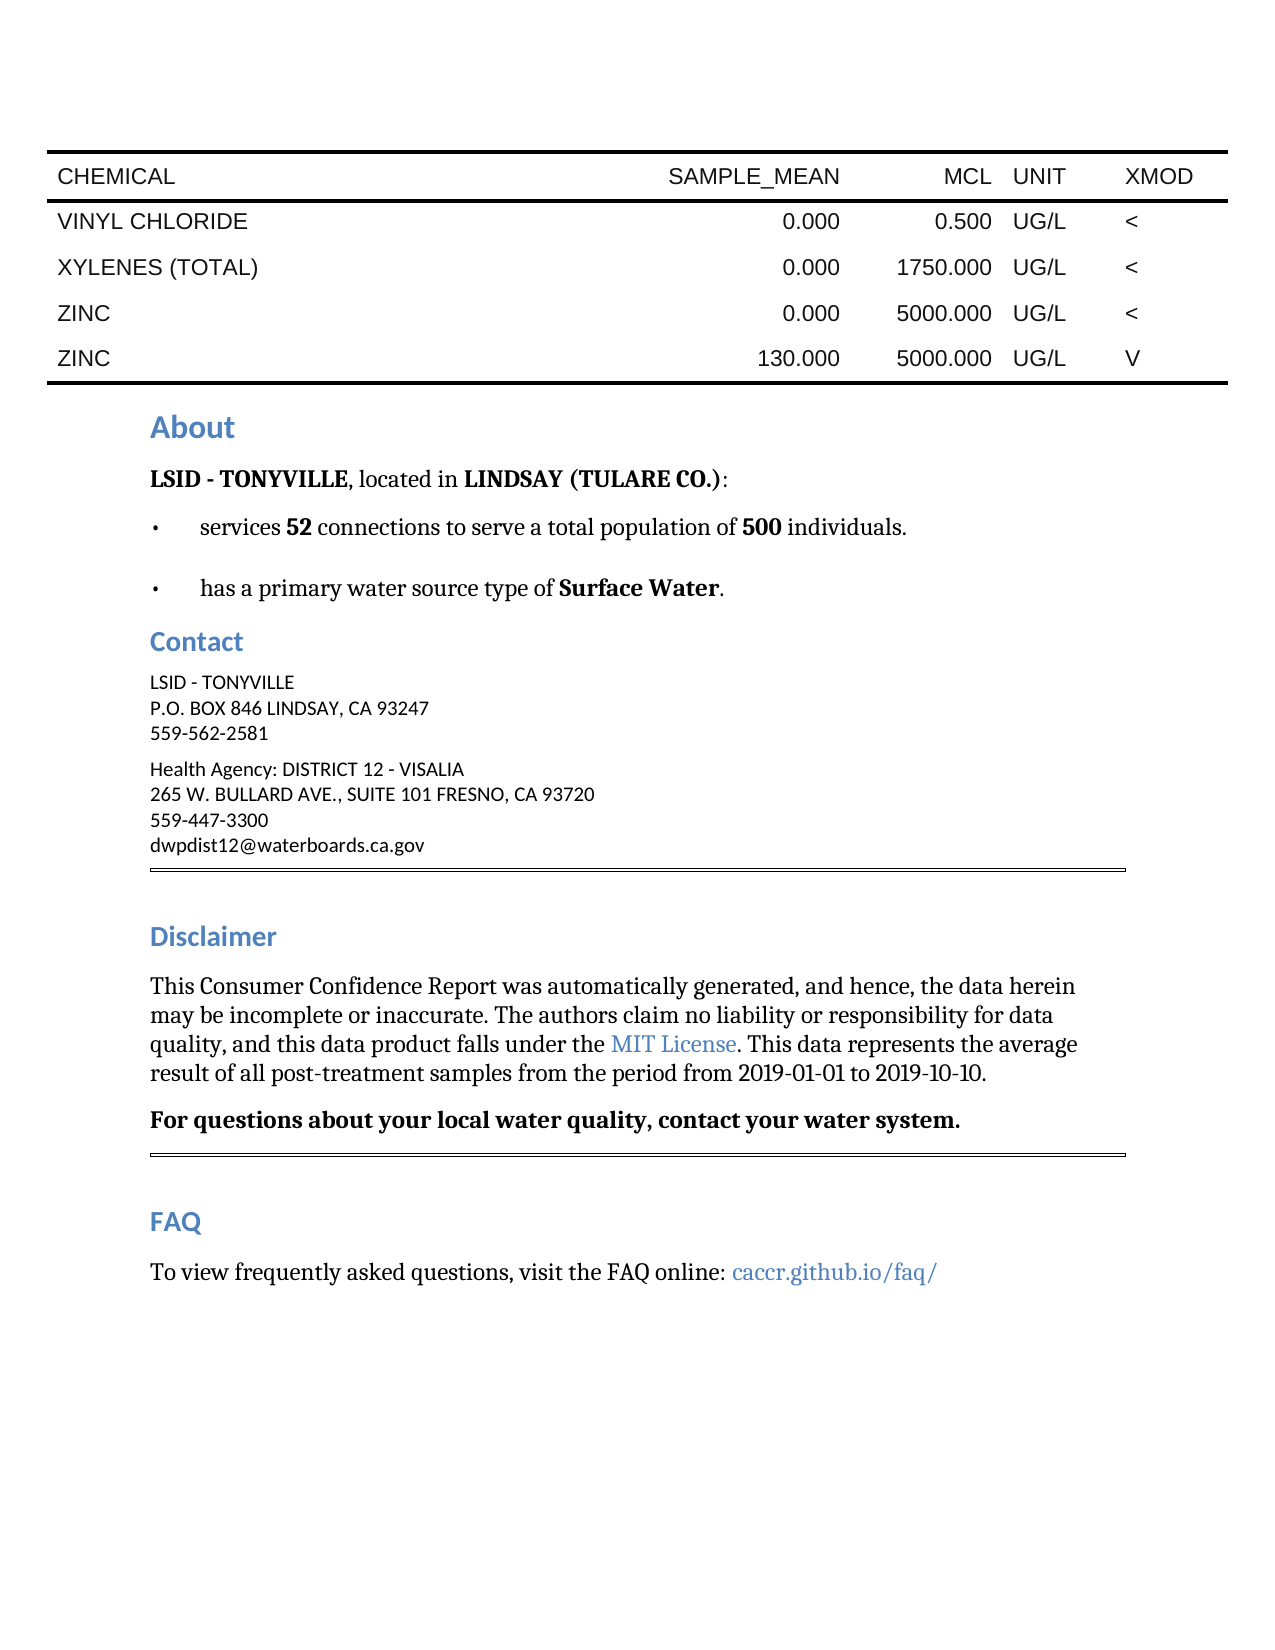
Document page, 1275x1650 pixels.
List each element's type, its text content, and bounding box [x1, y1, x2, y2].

list services 52 connections to serve a total population of 500 individuals. [150, 513, 1125, 570]
table_cell 1750.000 [850, 244, 1002, 290]
list has a primary water source type of Surface Water. [150, 574, 1125, 603]
table_header XMOD [1114, 154, 1228, 198]
table_cell VINYL CHLORIDE [47, 203, 638, 244]
table_header UNIT [1002, 154, 1114, 198]
table_cell UG/L [1002, 290, 1114, 336]
table_header SAMPLE_MEAN [638, 154, 850, 198]
table_cell V [1114, 336, 1228, 381]
table_cell UG/L [1002, 244, 1114, 290]
table_cell 0.000 [638, 290, 850, 336]
table_cell ZINC [47, 336, 638, 381]
table_cell 0.000 [638, 244, 850, 290]
table_cell < [1114, 244, 1228, 290]
table_cell 0.000 [638, 203, 850, 244]
text Health Agency: DISTRICT 12 - VISALIA 265 W. BULLARD AVE., SUITE 101 FRESNO, CA 93720 559-447-3300 dwpdist12@waterboards.ca.gov [150, 756, 1125, 858]
text LSID - TONYVILLE P.O. BOX 846 LINDSAY, CA 93247 559-562-2581 [150, 669, 1125, 746]
table_cell ZINC [47, 290, 638, 336]
text LSID - TONYVILLE, located in LINDSAY (TULARE CO.): [150, 465, 1125, 494]
subtitle FAQ [150, 1203, 1125, 1239]
subtitle About [150, 406, 1125, 446]
table_header MCL [850, 154, 1002, 198]
table_cell 5000.000 [850, 290, 1002, 336]
table_cell UG/L [1002, 336, 1114, 381]
text To view frequently asked questions, visit the FAQ online: caccr.github.io/faq/ [150, 1257, 1125, 1286]
table_cell < [1114, 290, 1228, 336]
table_cell 0.500 [850, 203, 1002, 244]
text This Consumer Confidence Report was automatically generated, and hence, the data herein may be incomplete or inaccurate. The authors claim no liability or responsibility for data quality, and this data product falls under the MIT License. This data represents the average result of all post-treatment samples from the period from 2019-01-01 to 2019-10-10. [150, 972, 1125, 1087]
table_cell UG/L [1002, 203, 1114, 244]
table_header CHEMICAL [47, 154, 638, 198]
table_cell 5000.000 [850, 336, 1002, 381]
table_cell < [1114, 203, 1228, 244]
table_cell 130.000 [638, 336, 850, 381]
text For questions about your local water quality, contact your water system. [150, 1106, 1125, 1135]
table_cell XYLENES (TOTAL) [47, 244, 638, 290]
subtitle Contact [150, 623, 1125, 659]
subtitle Disclaimer [150, 918, 1125, 953]
